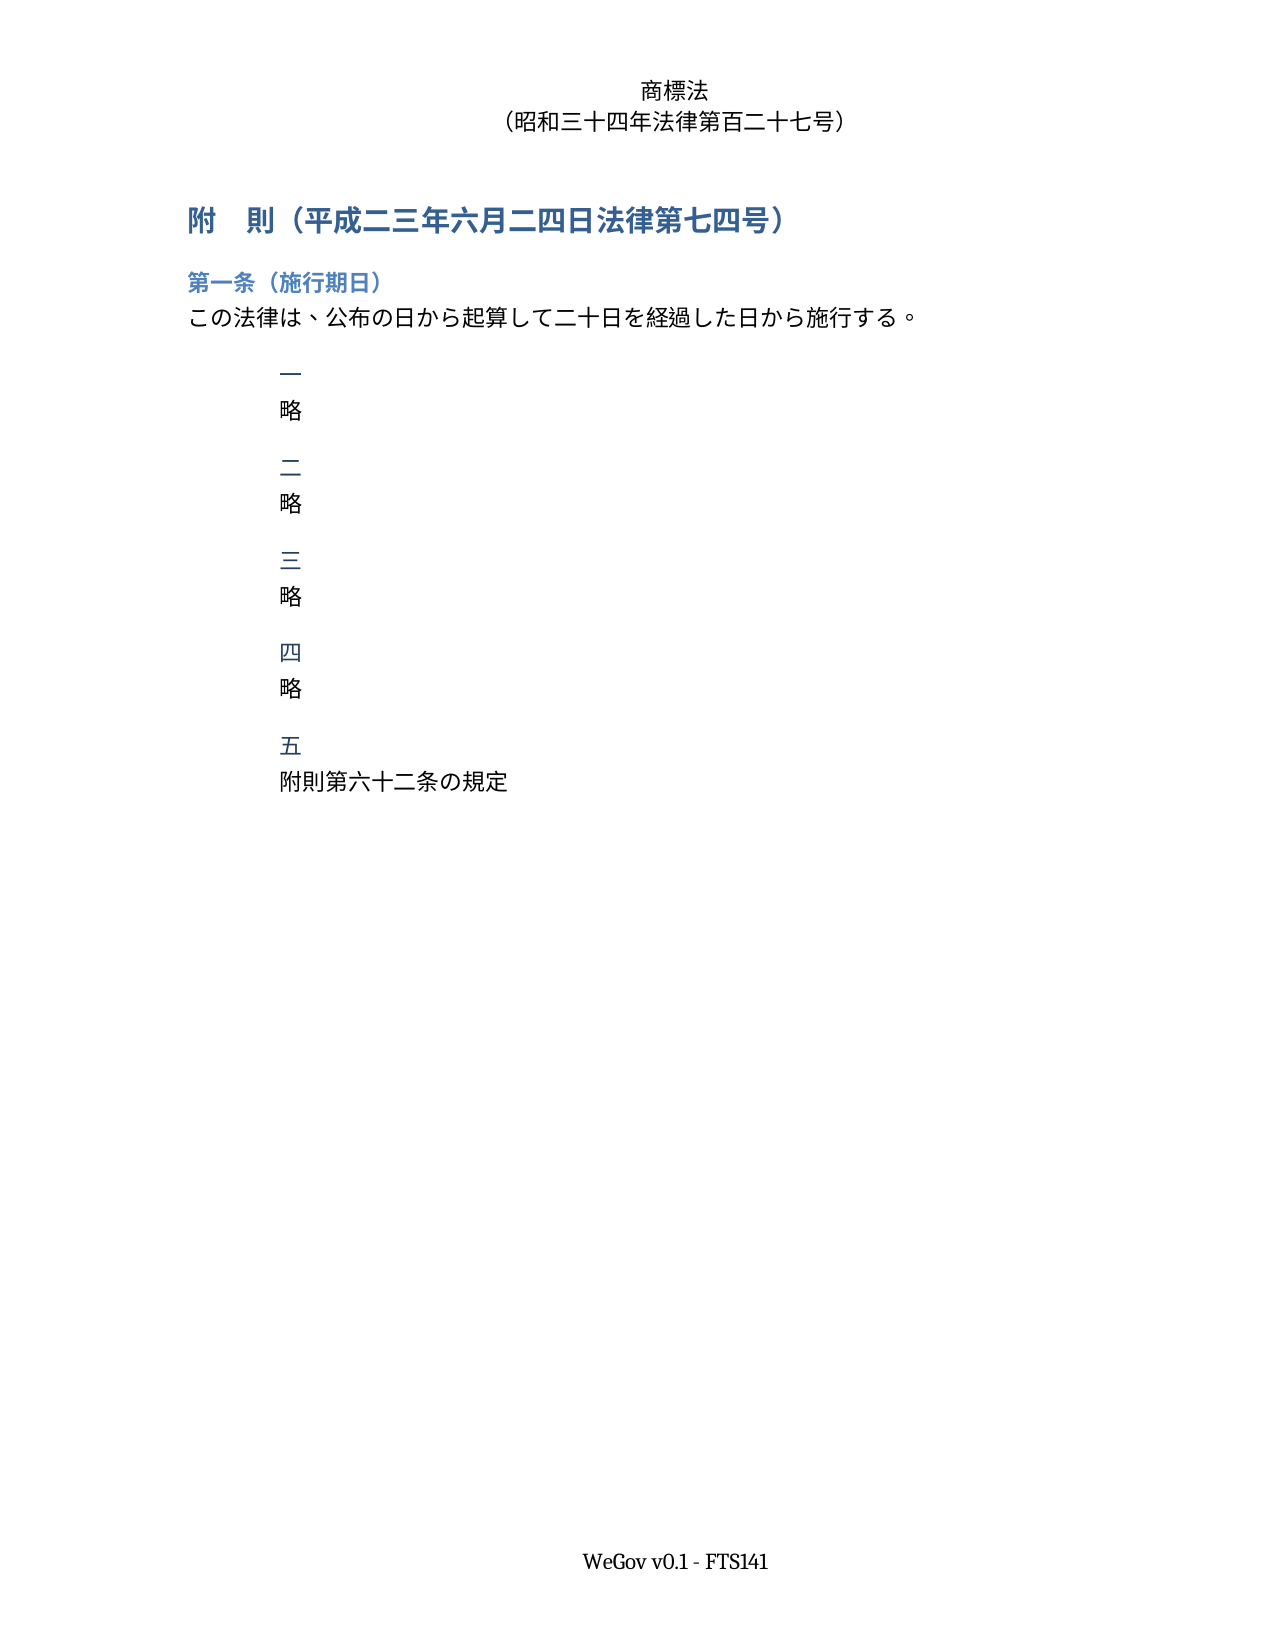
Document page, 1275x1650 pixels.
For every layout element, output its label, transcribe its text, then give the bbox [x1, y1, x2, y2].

subtitle 附 則（平成二三年六月二四日法律第七四号） [187, 200, 1087, 240]
text この法律は、公布の日から起算して二十日を経過した日から施行する。 [187, 302, 1087, 334]
subtitle 一 [279, 359, 1087, 390]
subtitle 五 [279, 730, 1087, 761]
text 略 [279, 673, 1087, 704]
text 附則第六十二条の規定 [279, 766, 1087, 797]
subtitle 二 [279, 452, 1087, 483]
subtitle 第一条（施行期日） [187, 266, 1087, 298]
text 略 [279, 581, 1087, 612]
subtitle 四 [279, 637, 1087, 668]
text 略 [279, 395, 1087, 426]
text 略 [279, 488, 1087, 519]
subtitle 三 [279, 544, 1087, 576]
